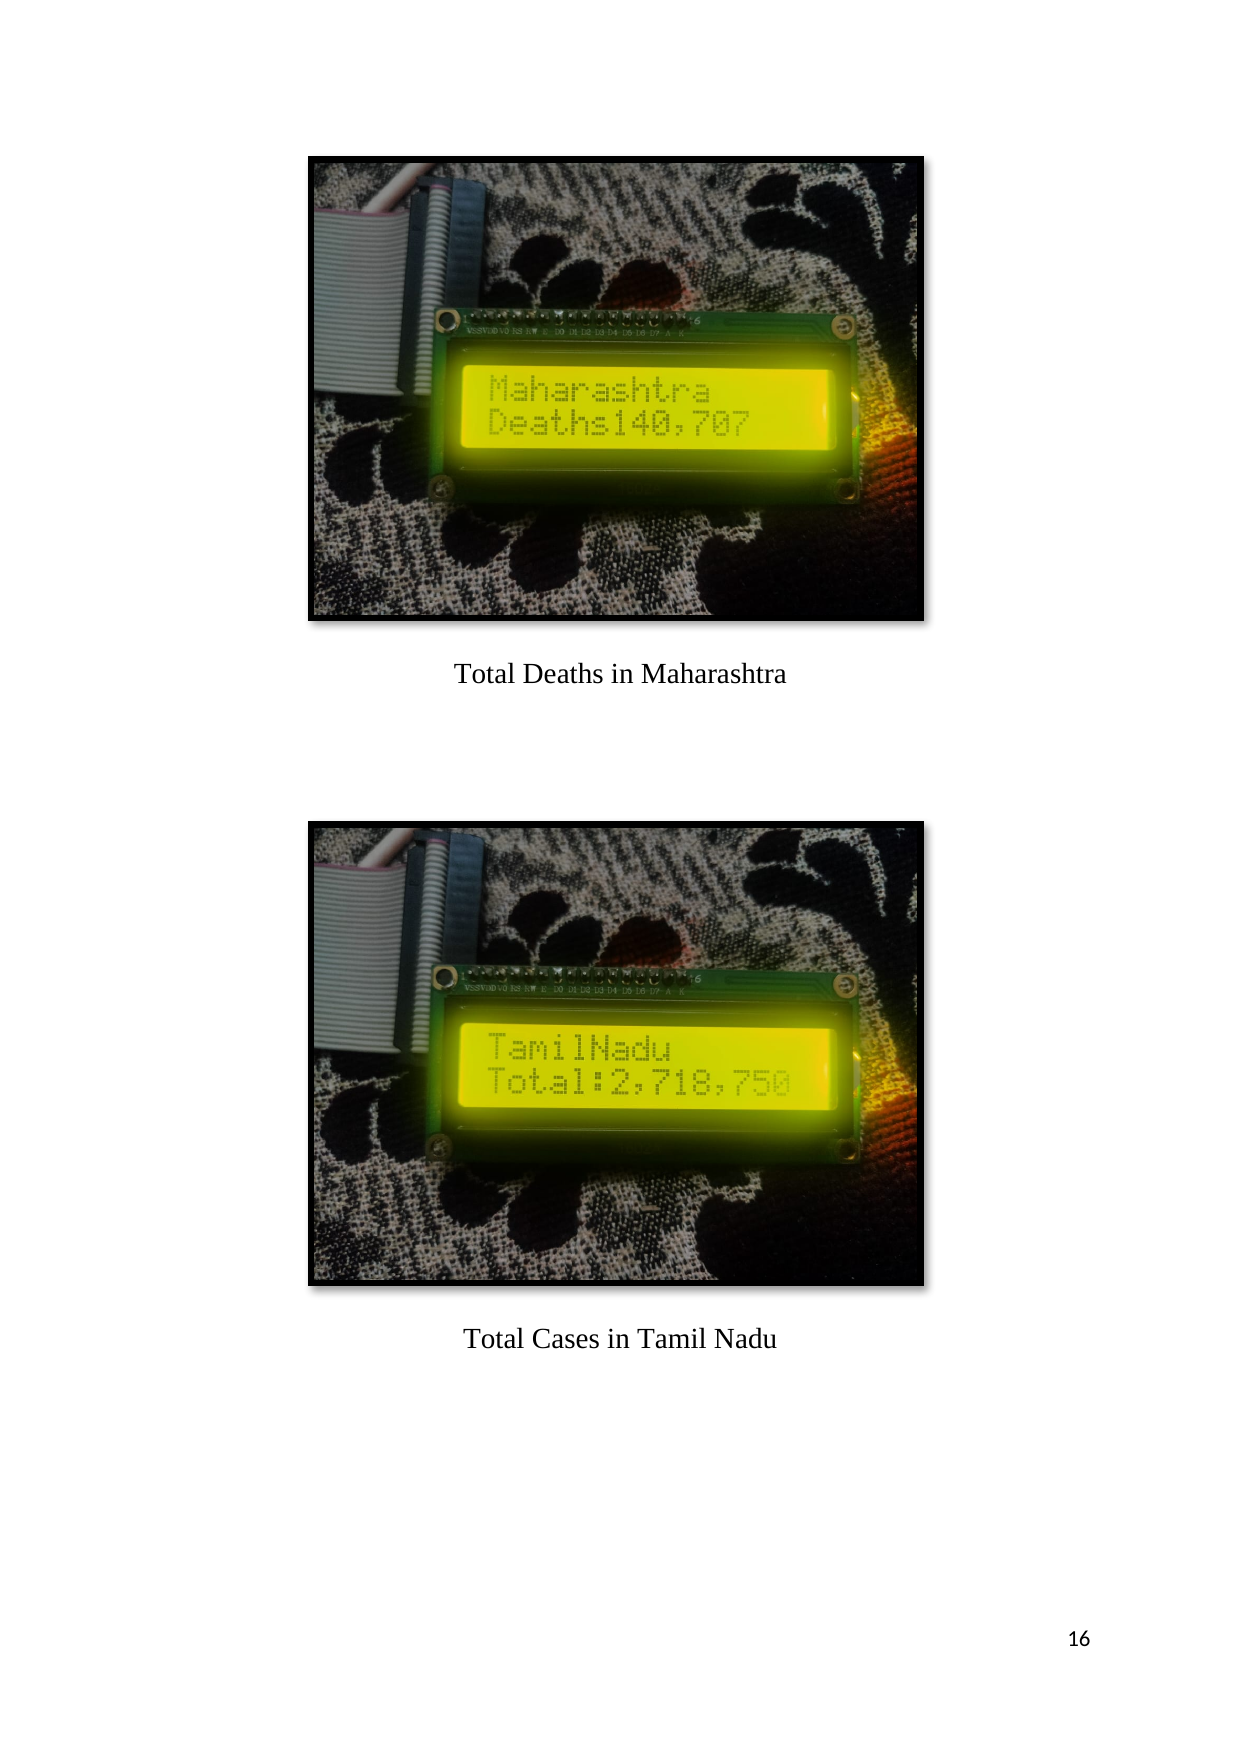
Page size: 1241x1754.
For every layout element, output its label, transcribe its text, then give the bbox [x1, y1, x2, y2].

picture [314, 828, 917, 1280]
picture [314, 163, 917, 615]
text Total Cases in Tamil Nadu [150, 1322, 1090, 1355]
text Total Deaths in Maharashtra [150, 657, 1090, 690]
